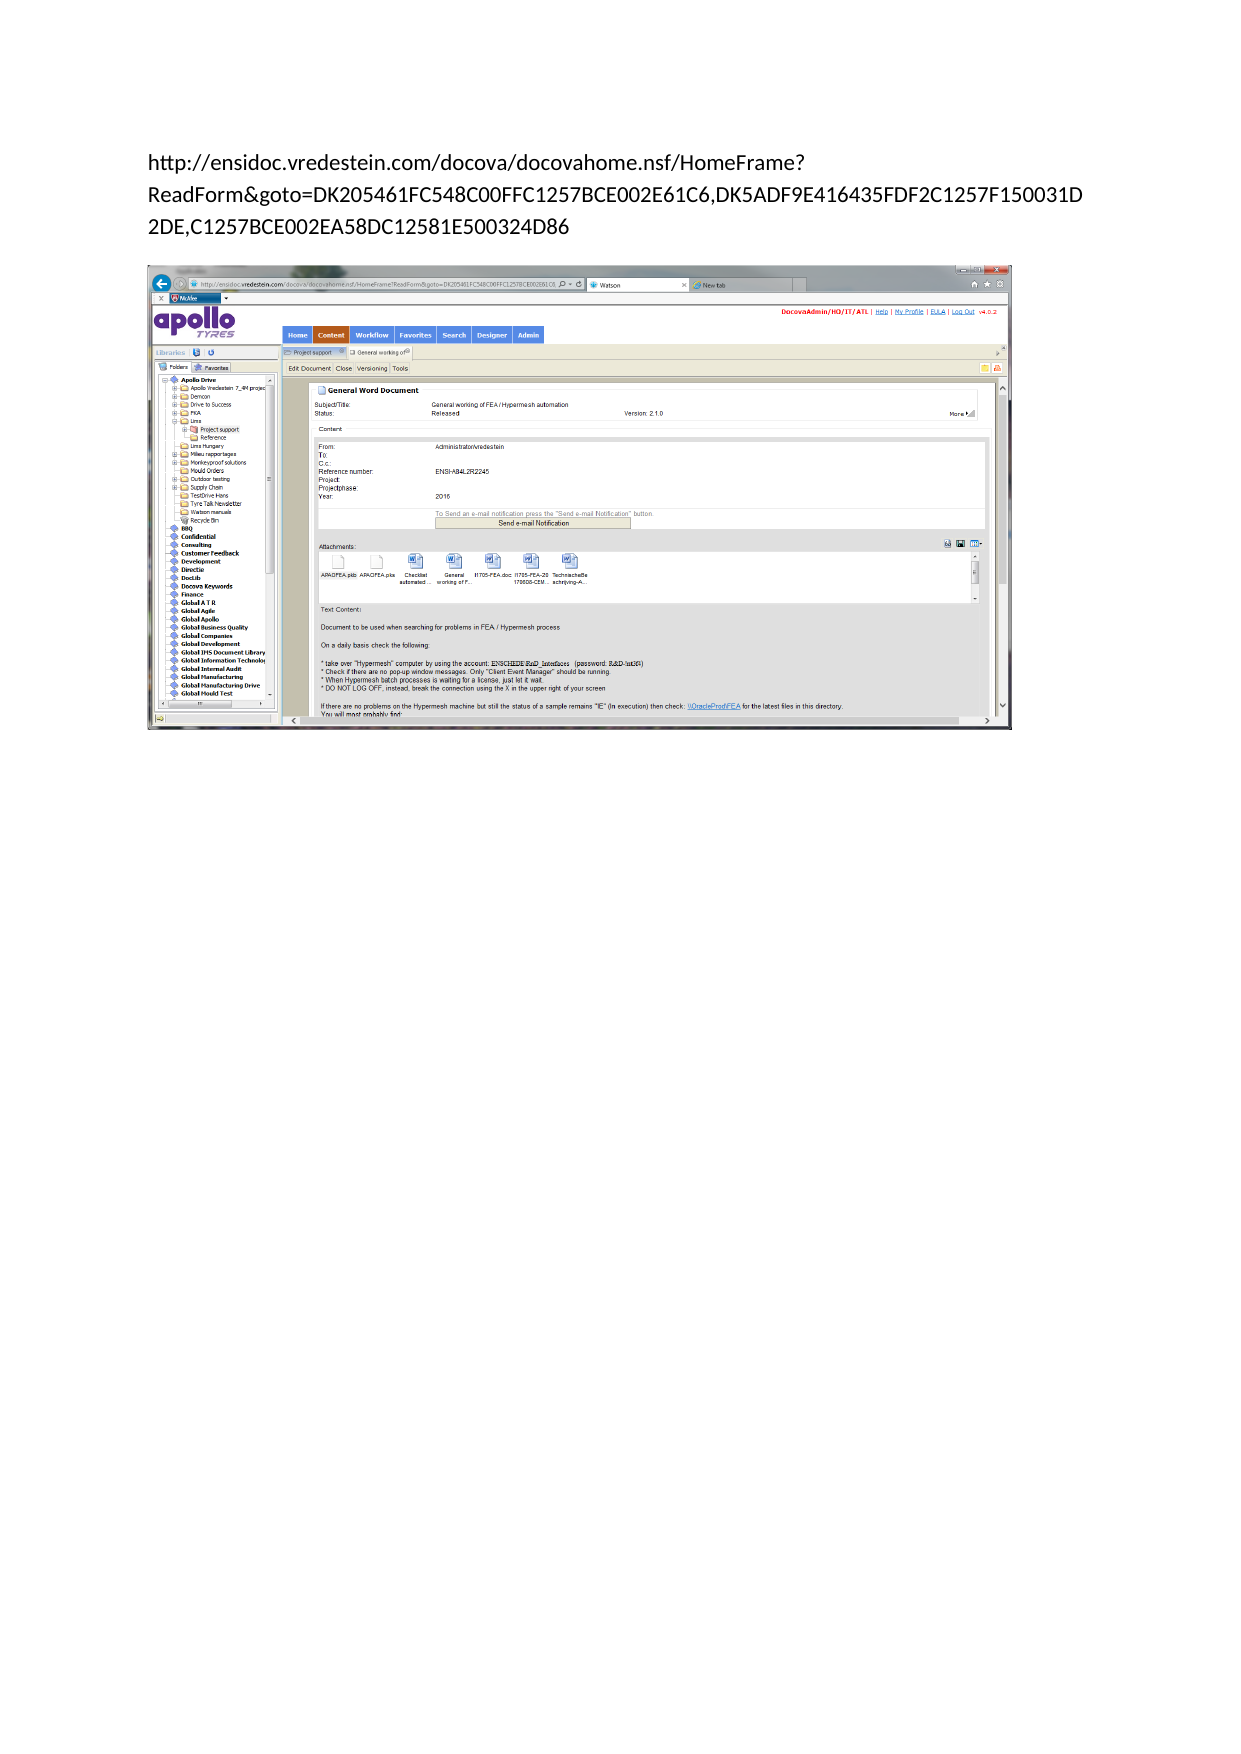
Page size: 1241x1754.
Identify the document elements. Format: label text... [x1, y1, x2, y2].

picture [147, 265, 1012, 730]
text http://ensidoc.vredestein.com/docova/docovahome.nsf/HomeFrame?ReadForm&goto=DK205461FC548C00FFC1257BCE002E61C6,DK5ADF9E416435FDF2C1257F150031D2DE,C1257BCE002EA58DC12581E500324D86 [148, 148, 1093, 240]
